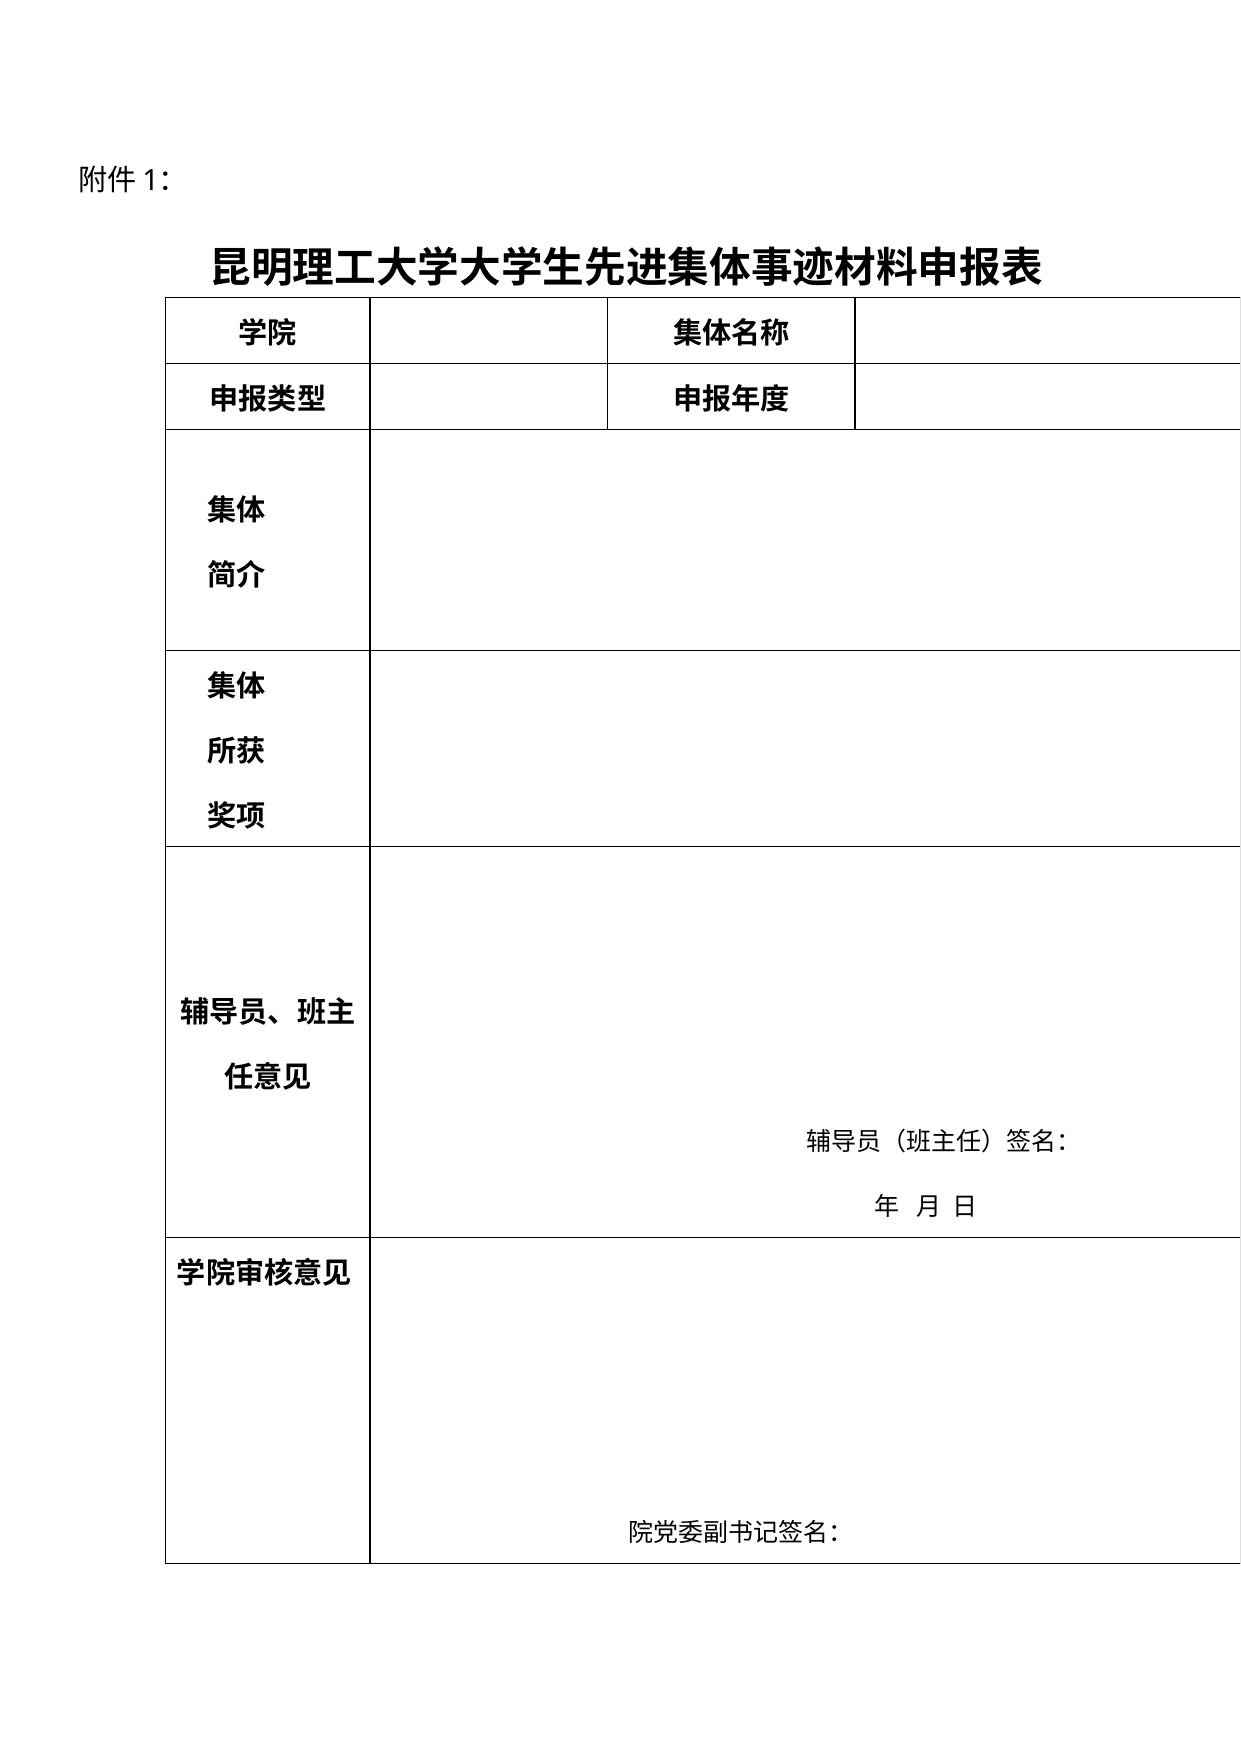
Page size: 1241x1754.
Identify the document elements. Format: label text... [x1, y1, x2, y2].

table_cell [856, 364, 1240, 429]
table_header [856, 298, 1240, 363]
table_cell [371, 364, 607, 429]
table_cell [371, 1238, 1240, 1563]
text 附件1： [78, 146, 1075, 211]
text 昆明理工大学大学生先进集体事迹材料申报表 [165, 232, 1075, 297]
table_cell 辅导员、班主任意见 [166, 847, 369, 1237]
table_header [371, 298, 607, 363]
table_cell 学院审核意见 [166, 1238, 369, 1563]
table_cell [371, 651, 1240, 846]
table_header 集体名称 [608, 298, 854, 363]
table_cell [371, 430, 1240, 650]
table_cell 申报类型 [166, 364, 369, 429]
table_header 学院 [166, 298, 369, 363]
table_cell 集体 简介 [166, 430, 369, 650]
table_cell 辅导员（班主任）签名： 年 月 日 [371, 847, 1240, 1237]
table_cell 集体 所获 奖项 [166, 651, 369, 846]
table_cell 申报年度 [608, 364, 854, 429]
